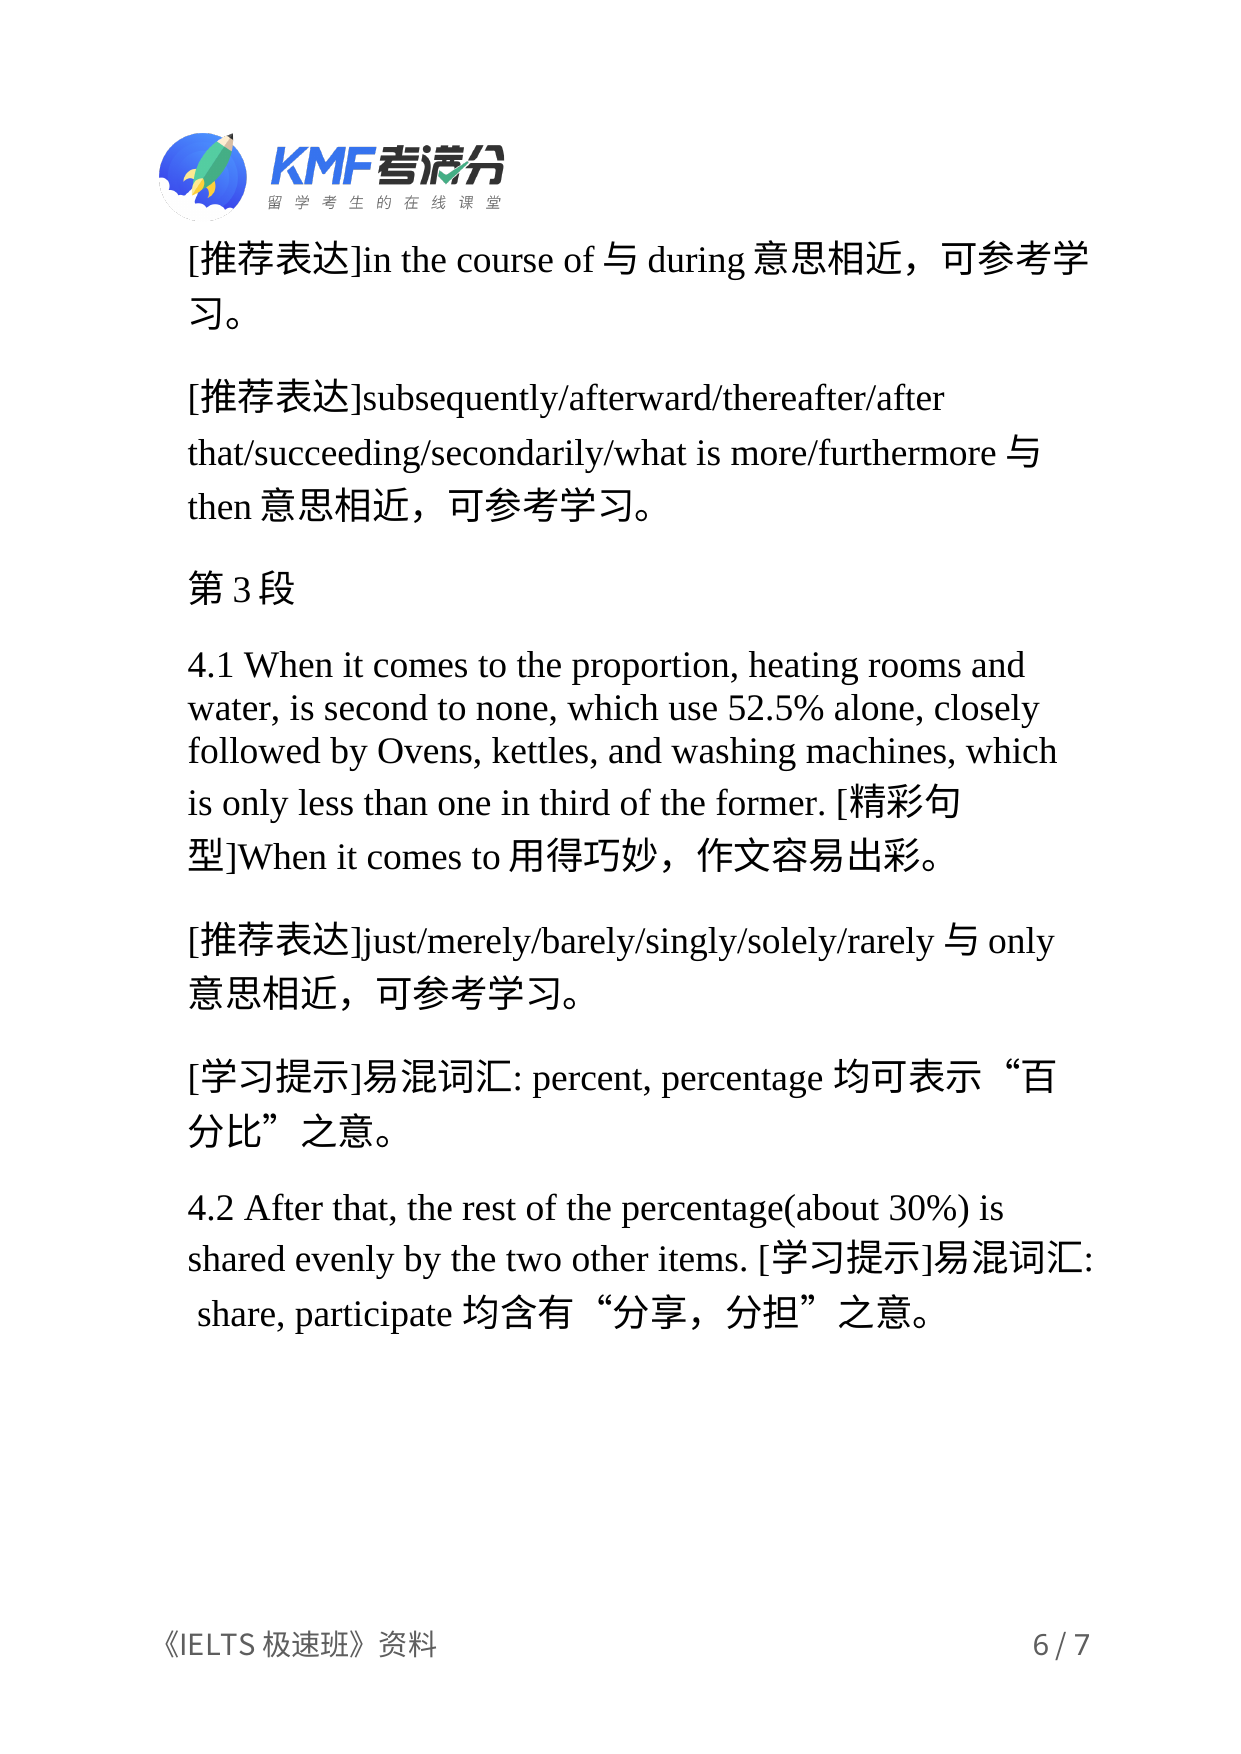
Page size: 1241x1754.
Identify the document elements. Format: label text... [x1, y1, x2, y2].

list [推荐表达]just/merely/barely/singly/solely/rarely与only意思相近，可参考学习。 [187, 909, 1090, 1018]
picture [150, 124, 505, 230]
list 4.1 When it comes to the proportion, heating rooms and water, is second to none, which use 52.5% alone, closely followed by Ovens, kettles, and washing machines, which is only less than one in third of the former. [精彩句型]When it comes to用得巧妙，作文容易出彩。 [187, 642, 1090, 880]
list 第3段 [187, 559, 1090, 613]
list [推荐表达]in the course of与during意思相近，可参考学习。 [187, 229, 1090, 338]
list [学习提示]易混词汇: percent, percentage 均可表示“百分比”之意。 [187, 1047, 1090, 1156]
list 4.2 After that, the rest of the percentage(about 30%) is shared evenly by the two other items. [学习提示]易混词汇: share, participate 均含有“分享，分担”之意。 [187, 1185, 1090, 1337]
list [推荐表达]subsequently/afterward/thereafter/after that/succeeding/secondarily/what is more/furthermore与then意思相近，可参考学习。 [187, 367, 1090, 530]
